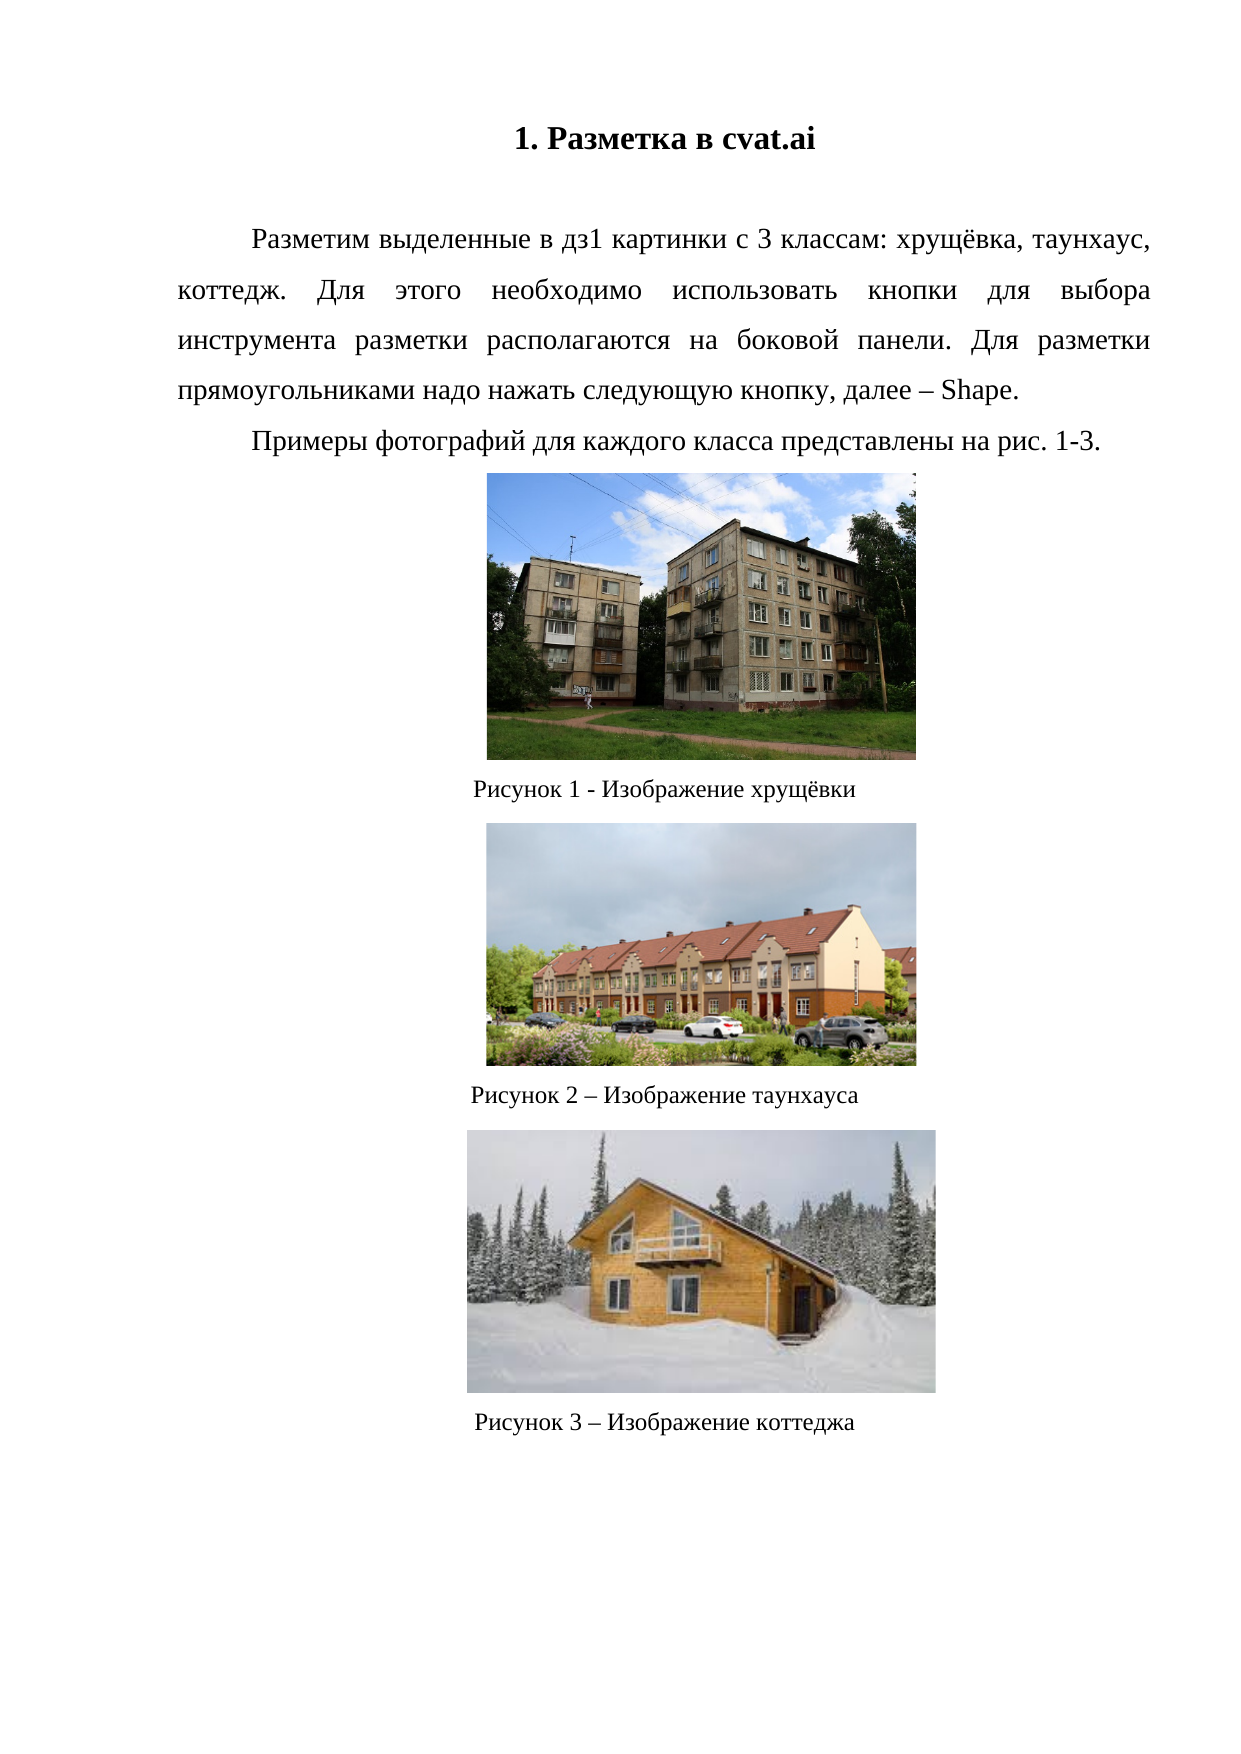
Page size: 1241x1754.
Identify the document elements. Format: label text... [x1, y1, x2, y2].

text Рисунок 2 – Изображение таунхауса [177, 1080, 1152, 1109]
picture [467, 1130, 936, 1393]
text Примеры фотографий для каждого класса представлены на рис. 1-3. [177, 423, 1152, 456]
subtitle 1. Разметка в cvat.ai [177, 118, 1152, 156]
picture [486, 473, 916, 760]
picture [486, 823, 917, 1066]
text Рисунок 3 – Изображение коттеджа [177, 1407, 1152, 1436]
text Разметим выделенные в дз1 картинки с 3 классам: хрущёвка, таунхаус, коттедж. Для этого необходимо использовать кнопки для выбора инструмента разметки располагаются на боковой панели. Для разметки прямоугольниками надо нажать следующую кнопку, далее – Shape. [177, 221, 1152, 406]
text Рисунок 1 - Изображение хрущёвки [177, 774, 1152, 803]
